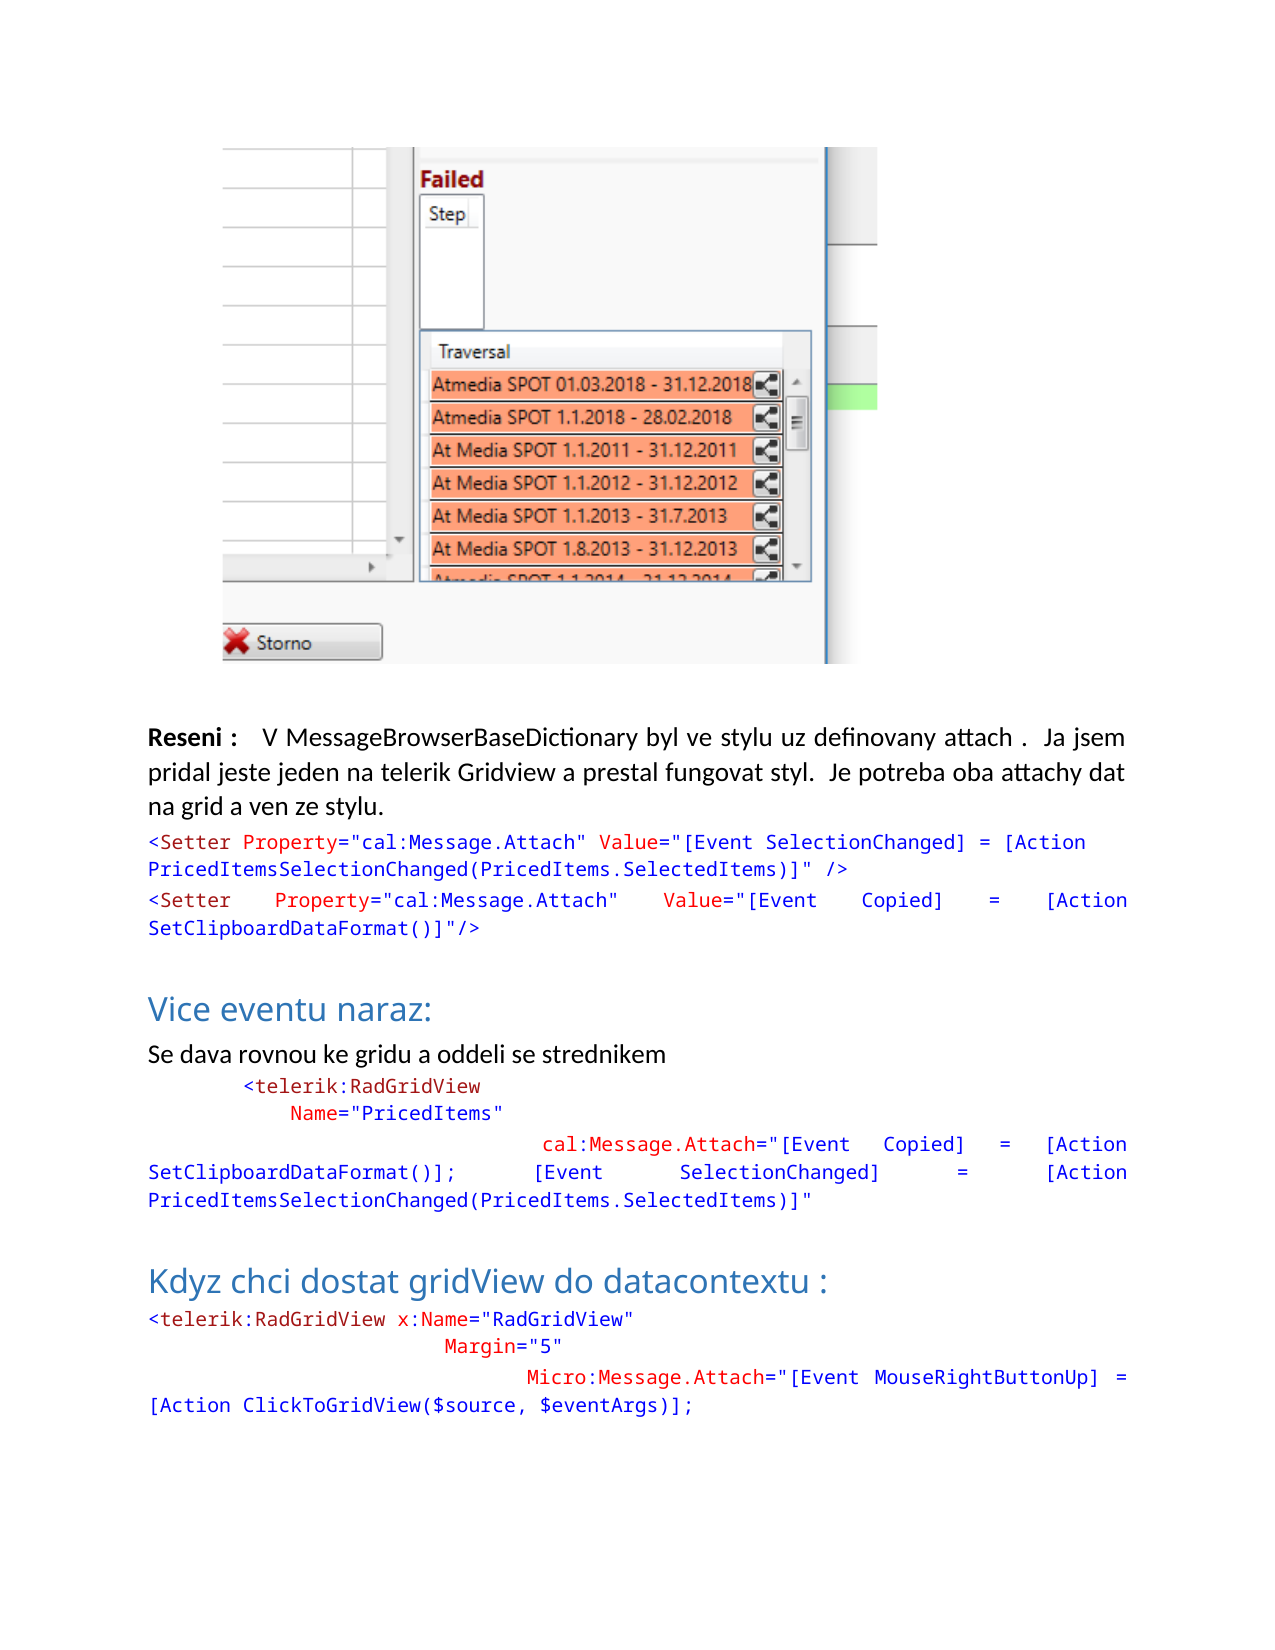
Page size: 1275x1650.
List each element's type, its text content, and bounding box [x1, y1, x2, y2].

text Name="PricedItems" [148, 1099, 1127, 1126]
text cal:Message.Attach="[Event Copied] = [Action SetClipboardDataFormat()]; [Event SelectionChanged] = [Action PricedItemsSelectionChanged(PricedItems.SelectedItems)]" [148, 1130, 1127, 1213]
text Margin="5" [148, 1332, 1127, 1359]
text Se dava rovnou ke gridu a oddeli se strednikem [148, 1037, 1127, 1070]
text Reseni : V MessageBrowserBaseDictionary byl ve stylu uz definovany attach . Ja jsem pridal jeste jeden na telerik Gridview a prestal fungovat styl. Je potreba oba attachy dat na grid a ven ze stylu. [148, 720, 1127, 822]
text Micro:Message.Attach="[Event MouseRightButtonUp] = [Action ClickToGridView($source, $eventArgs)]; [148, 1363, 1127, 1419]
text <telerik:RadGridView [148, 1072, 1127, 1099]
text <Setter Property="cal:Message.Attach" Value="[Event Copied] = [Action SetClipboardDataFormat()]"/> [148, 886, 1127, 941]
text <telerik:RadGridView x:Name="RadGridView" [148, 1305, 1127, 1332]
text <Setter Property="cal:Message.Attach" Value="[Event SelectionChanged] = [Action PricedItemsSelectionChanged(PricedItems.SelectedItems)]" /> [148, 828, 1127, 882]
subtitle Vice eventu naraz: [148, 986, 1127, 1031]
subtitle Kdyz chci dostat gridView do datacontextu : [148, 1258, 1127, 1303]
